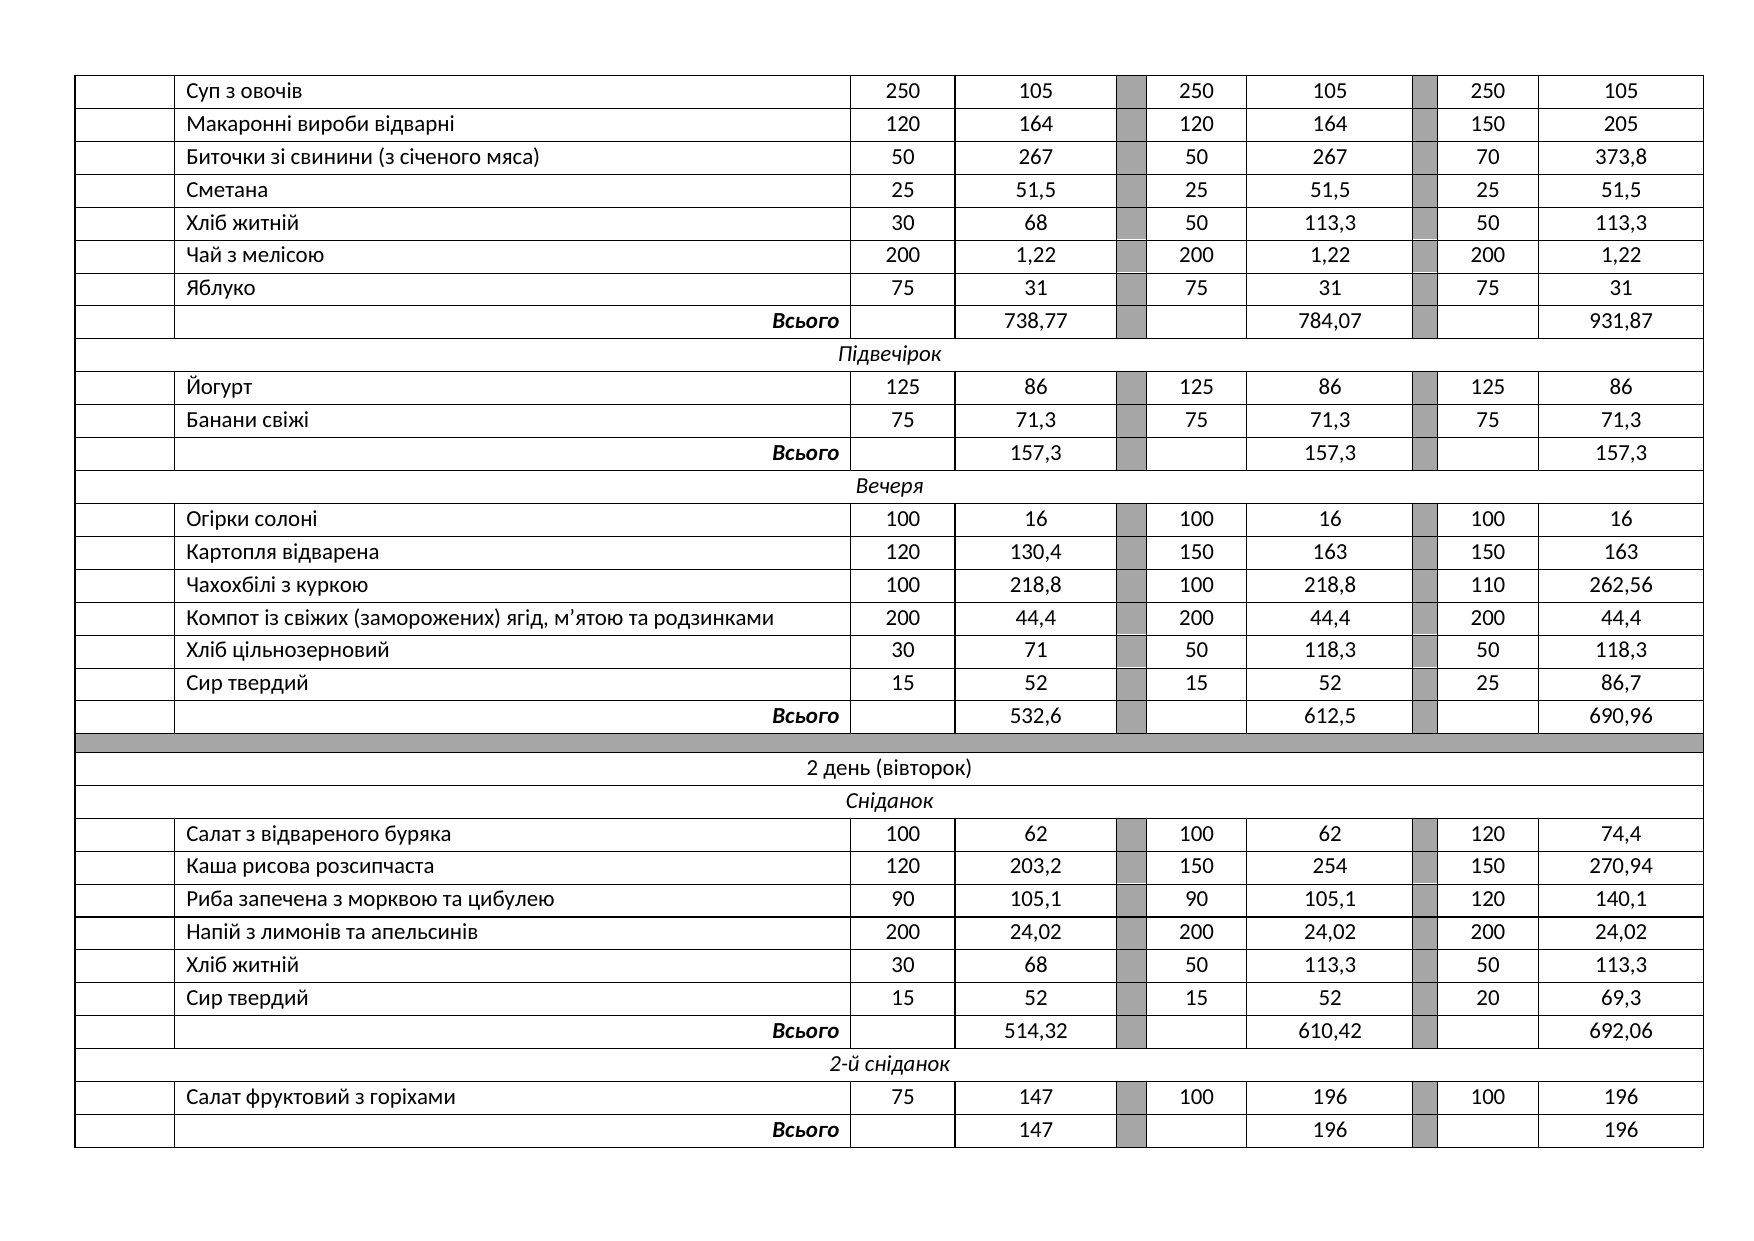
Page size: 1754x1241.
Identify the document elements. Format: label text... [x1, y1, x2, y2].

table_cell 118,3 [1539, 636, 1703, 667]
table_cell Биточки зі свинини (з січеного мяса) [175, 142, 850, 174]
table_cell [1117, 274, 1146, 305]
table_cell 90 [851, 885, 954, 916]
table_cell 2-й сніданок [76, 1049, 1703, 1081]
table_cell [1413, 372, 1437, 404]
table_cell [1147, 1115, 1246, 1147]
table_cell Суп з овочів [175, 76, 850, 108]
table_cell 373,8 [1539, 142, 1703, 174]
table_cell 74,4 [1539, 819, 1703, 851]
table_cell 105 [1247, 76, 1412, 108]
table_cell 50 [1147, 636, 1246, 667]
table_cell Всього [175, 438, 850, 470]
table_cell 120 [851, 852, 954, 883]
table_cell [1117, 701, 1146, 733]
table_cell Салат фруктовий з горіхами [175, 1082, 850, 1114]
table_cell 25 [1147, 175, 1246, 207]
table_cell [851, 306, 954, 338]
table_cell Банани свіжі [175, 405, 850, 437]
table_cell Каша рисова розсипчаста [175, 852, 850, 883]
table_cell 514,32 [956, 1016, 1116, 1048]
table_cell 125 [1147, 372, 1246, 404]
table_cell [1117, 405, 1146, 437]
table_cell 15 [1147, 983, 1246, 1015]
table_cell 164 [1247, 109, 1412, 141]
table_cell [1413, 438, 1437, 470]
table_cell Всього [175, 701, 850, 733]
table_cell [76, 109, 174, 141]
table_cell 738,77 [956, 306, 1116, 338]
table_cell 50 [1438, 636, 1538, 667]
table_cell [1147, 1016, 1246, 1048]
table_cell [76, 208, 174, 239]
table_cell 100 [1147, 504, 1246, 536]
table_cell 218,8 [956, 570, 1116, 602]
table_cell 44,4 [1247, 603, 1412, 634]
table_cell 784,07 [1247, 306, 1412, 338]
table_cell Чай з мелісою [175, 241, 850, 272]
table_cell 130,4 [956, 537, 1116, 569]
table_cell 200 [851, 918, 954, 949]
table_cell 71,3 [956, 405, 1116, 437]
table_cell [1413, 537, 1437, 569]
table_cell Сир твердий [175, 669, 850, 700]
table_cell Макаронні вироби відварні [175, 109, 850, 141]
table_cell 100 [1438, 504, 1538, 536]
table_cell Сир твердий [175, 983, 850, 1015]
table_cell [1117, 570, 1146, 602]
table_cell 100 [1438, 1082, 1538, 1114]
table_cell Чахохбілі з куркою [175, 570, 850, 602]
table_cell 100 [851, 504, 954, 536]
table_cell 532,6 [956, 701, 1116, 733]
table_cell [76, 142, 174, 174]
table_cell Хліб житній [175, 950, 850, 982]
table_cell 86 [956, 372, 1116, 404]
table_cell [1413, 852, 1437, 883]
table_cell [76, 852, 174, 883]
table_cell [76, 175, 174, 207]
table_cell 250 [1438, 76, 1538, 108]
table_cell 150 [1147, 537, 1246, 569]
table_cell 44,4 [956, 603, 1116, 634]
table_cell 147 [956, 1115, 1116, 1147]
table_cell 200 [1147, 241, 1246, 272]
table_cell [1117, 208, 1146, 239]
table_cell 196 [1247, 1115, 1412, 1147]
table_cell [1438, 438, 1538, 470]
table_cell [1117, 109, 1146, 141]
table_cell 51,5 [1247, 175, 1412, 207]
table_cell [1438, 306, 1538, 338]
table_cell 51,5 [956, 175, 1116, 207]
table_cell Вечеря [76, 471, 1703, 503]
table_cell 163 [1539, 537, 1703, 569]
table_cell [1438, 701, 1538, 733]
table_cell [76, 241, 174, 272]
table_cell 105,1 [1247, 885, 1412, 916]
table_cell 113,3 [1247, 208, 1412, 239]
table_cell 71,3 [1539, 405, 1703, 437]
table_cell 31 [956, 274, 1116, 305]
table_cell 200 [1438, 603, 1538, 634]
table_cell 70 [1438, 142, 1538, 174]
table_cell [76, 885, 174, 916]
table_cell [1413, 274, 1437, 305]
table_cell 120 [851, 109, 954, 141]
table_cell [1117, 885, 1146, 916]
table_cell 164 [956, 109, 1116, 141]
table_cell [1117, 537, 1146, 569]
table_cell [1413, 1082, 1437, 1114]
table_cell 612,5 [1247, 701, 1412, 733]
table_cell Йогурт [175, 372, 850, 404]
table_cell [1413, 504, 1437, 536]
table_cell [1117, 1082, 1146, 1114]
table_cell 120 [1438, 819, 1538, 851]
table_cell 100 [1147, 570, 1246, 602]
table_cell Напій з лимонів та апельсинів [175, 918, 850, 949]
table_cell 71,3 [1247, 405, 1412, 437]
table_cell 690,96 [1539, 701, 1703, 733]
table_cell 200 [1147, 918, 1246, 949]
table_cell [1117, 372, 1146, 404]
table_cell 25 [1438, 175, 1538, 207]
table_cell 52 [956, 983, 1116, 1015]
table_cell Сметана [175, 175, 850, 207]
table_cell [76, 372, 174, 404]
table_cell 150 [1147, 852, 1246, 883]
table_cell [1413, 983, 1437, 1015]
table_cell 25 [851, 175, 954, 207]
table_cell 75 [1438, 405, 1538, 437]
table_cell 200 [1438, 241, 1538, 272]
table_cell 62 [956, 819, 1116, 851]
table_cell Риба запечена з морквою та цибулею [175, 885, 850, 916]
table_cell Салат з відвареного буряка [175, 819, 850, 851]
table_cell 105 [956, 76, 1116, 108]
table_cell 147 [956, 1082, 1116, 1114]
table_cell 120 [1438, 885, 1538, 916]
table_cell 150 [1438, 852, 1538, 883]
table_cell 100 [1147, 819, 1246, 851]
table_cell [76, 76, 174, 108]
table_cell 30 [851, 636, 954, 667]
table_cell 203,2 [956, 852, 1116, 883]
table_cell [1117, 306, 1146, 338]
table_cell 163 [1247, 537, 1412, 569]
table_cell 120 [1147, 109, 1246, 141]
table_cell 68 [956, 208, 1116, 239]
table_cell 75 [1438, 274, 1538, 305]
table_cell Всього [175, 306, 850, 338]
table_cell [1413, 603, 1437, 634]
table_cell 24,02 [956, 918, 1116, 949]
table_cell 50 [1147, 950, 1246, 982]
table_cell [76, 570, 174, 602]
table_cell 262,56 [1539, 570, 1703, 602]
table_cell 50 [1438, 950, 1538, 982]
table_cell 62 [1247, 819, 1412, 851]
table_cell [1117, 142, 1146, 174]
table_cell [76, 1115, 174, 1147]
table_cell [1117, 175, 1146, 207]
table_cell [1117, 918, 1146, 949]
table_cell [851, 438, 954, 470]
table_cell [1117, 504, 1146, 536]
table_cell 86 [1247, 372, 1412, 404]
table_cell [76, 983, 174, 1015]
table_cell 118,3 [1247, 636, 1412, 667]
table_cell Яблуко [175, 274, 850, 305]
table_cell 75 [851, 1082, 954, 1114]
table_cell 610,42 [1247, 1016, 1412, 1048]
table_cell [1438, 1016, 1538, 1048]
table_cell 75 [851, 405, 954, 437]
table_cell 75 [1147, 274, 1246, 305]
table_cell 30 [851, 950, 954, 982]
table_cell [1147, 306, 1246, 338]
table_cell 50 [1438, 208, 1538, 239]
table_cell [1117, 983, 1146, 1015]
table_cell [76, 669, 174, 700]
table_cell [1438, 1115, 1538, 1147]
table_cell 24,02 [1539, 918, 1703, 949]
table_cell 50 [851, 142, 954, 174]
table_cell 113,3 [1539, 950, 1703, 982]
table_cell 270,94 [1539, 852, 1703, 883]
table_cell Хліб житній [175, 208, 850, 239]
table_cell 16 [956, 504, 1116, 536]
table_cell 20 [1438, 983, 1538, 1015]
table_cell Всього [175, 1016, 850, 1048]
table_cell 50 [1147, 208, 1246, 239]
table_cell 196 [1247, 1082, 1412, 1114]
table_cell [1413, 142, 1437, 174]
table_cell 90 [1147, 885, 1246, 916]
table_cell 30 [851, 208, 954, 239]
table_cell 218,8 [1247, 570, 1412, 602]
table_cell 44,4 [1539, 603, 1703, 634]
table_cell 110 [1438, 570, 1538, 602]
table_cell [76, 603, 174, 634]
table_cell 196 [1539, 1115, 1703, 1147]
table_cell [1117, 636, 1146, 667]
table_cell [1413, 1016, 1437, 1048]
table_cell 86 [1539, 372, 1703, 404]
table_cell [1117, 603, 1146, 634]
table_cell 25 [1438, 669, 1538, 700]
table_cell [1413, 918, 1437, 949]
table_cell 86,7 [1539, 669, 1703, 700]
table_cell 2 день (вівторок) [76, 753, 1703, 785]
table_cell [76, 1082, 174, 1114]
table_cell [1117, 852, 1146, 883]
table_cell [1117, 669, 1146, 700]
table_cell 15 [851, 669, 954, 700]
table_cell Сніданок [76, 786, 1703, 818]
table_cell 100 [851, 570, 954, 602]
table_cell [76, 918, 174, 949]
table_cell 105,1 [956, 885, 1116, 916]
table_cell [1413, 819, 1437, 851]
table_cell [851, 1115, 954, 1147]
table_cell [1413, 570, 1437, 602]
table_cell [76, 405, 174, 437]
table_cell [76, 274, 174, 305]
table_cell Картопля відварена [175, 537, 850, 569]
table_cell [1413, 306, 1437, 338]
table_cell 100 [1147, 1082, 1246, 1114]
table_cell 200 [1438, 918, 1538, 949]
table_cell [1413, 76, 1437, 108]
table_cell [1413, 950, 1437, 982]
table_cell 75 [1147, 405, 1246, 437]
table_cell Всього [175, 1115, 850, 1147]
table_cell 125 [1438, 372, 1538, 404]
table_cell [1117, 950, 1146, 982]
table_cell [851, 1016, 954, 1048]
table_cell [76, 701, 174, 733]
table_cell 52 [1247, 983, 1412, 1015]
table_cell 267 [1247, 142, 1412, 174]
table_cell [76, 438, 174, 470]
table_cell 125 [851, 372, 954, 404]
table_cell 150 [1438, 537, 1538, 569]
table_cell [1147, 438, 1246, 470]
table_cell [1147, 701, 1246, 733]
table_cell 692,06 [1539, 1016, 1703, 1048]
table_cell [76, 504, 174, 536]
table_cell [1413, 405, 1437, 437]
table_cell 200 [1147, 603, 1246, 634]
table_cell 254 [1247, 852, 1412, 883]
table_cell [1117, 1115, 1146, 1147]
table_cell Огірки солоні [175, 504, 850, 536]
table_cell 113,3 [1539, 208, 1703, 239]
table_cell 157,3 [956, 438, 1116, 470]
table_cell 267 [956, 142, 1116, 174]
table_cell [76, 636, 174, 667]
table_cell 68 [956, 950, 1116, 982]
table_cell [1117, 819, 1146, 851]
table_cell 931,87 [1539, 306, 1703, 338]
table_cell 1,22 [1247, 241, 1412, 272]
table_cell [1413, 175, 1437, 207]
table_cell 52 [1247, 669, 1412, 700]
table_cell [1117, 438, 1146, 470]
table_cell 200 [851, 603, 954, 634]
table_cell Підвечірок [76, 339, 1703, 371]
table_cell [1413, 885, 1437, 916]
table_cell [1413, 241, 1437, 272]
table_cell 15 [851, 983, 954, 1015]
table_cell 100 [851, 819, 954, 851]
table_cell 1,22 [956, 241, 1116, 272]
table_cell 196 [1539, 1082, 1703, 1114]
table_cell [1413, 1115, 1437, 1147]
table_cell 50 [1147, 142, 1246, 174]
table_cell 75 [851, 274, 954, 305]
table_cell 16 [1539, 504, 1703, 536]
table_cell 250 [851, 76, 954, 108]
table_cell [1117, 76, 1146, 108]
table_cell 113,3 [1247, 950, 1412, 982]
table_cell [1413, 109, 1437, 141]
table_cell 120 [851, 537, 954, 569]
table_cell [1117, 1016, 1146, 1048]
table_cell [76, 950, 174, 982]
table_cell [1413, 669, 1437, 700]
table_cell [76, 734, 1703, 752]
table_cell 31 [1539, 274, 1703, 305]
table_cell 150 [1438, 109, 1538, 141]
table_cell 105 [1539, 76, 1703, 108]
table_cell 31 [1247, 274, 1412, 305]
table_cell 24,02 [1247, 918, 1412, 949]
table_cell 16 [1247, 504, 1412, 536]
table_cell [76, 306, 174, 338]
table_cell 157,3 [1247, 438, 1412, 470]
table_cell 1,22 [1539, 241, 1703, 272]
table_cell Компот із свіжих (заморожених) ягід, м’ятою та родзинками [175, 603, 850, 634]
table_cell [76, 537, 174, 569]
table_cell [76, 819, 174, 851]
table_cell 200 [851, 241, 954, 272]
table_cell 205 [1539, 109, 1703, 141]
table_cell 140,1 [1539, 885, 1703, 916]
table_cell [1117, 241, 1146, 272]
table_cell 52 [956, 669, 1116, 700]
table_cell 69,3 [1539, 983, 1703, 1015]
table_cell [1413, 636, 1437, 667]
table_cell [1413, 701, 1437, 733]
table_cell Хліб цільнозерновий [175, 636, 850, 667]
table_cell 71 [956, 636, 1116, 667]
table_cell 250 [1147, 76, 1246, 108]
table_cell 51,5 [1539, 175, 1703, 207]
table_cell 15 [1147, 669, 1246, 700]
table_cell [851, 701, 954, 733]
table_cell [1413, 208, 1437, 239]
table_cell 157,3 [1539, 438, 1703, 470]
table_cell [76, 1016, 174, 1048]
